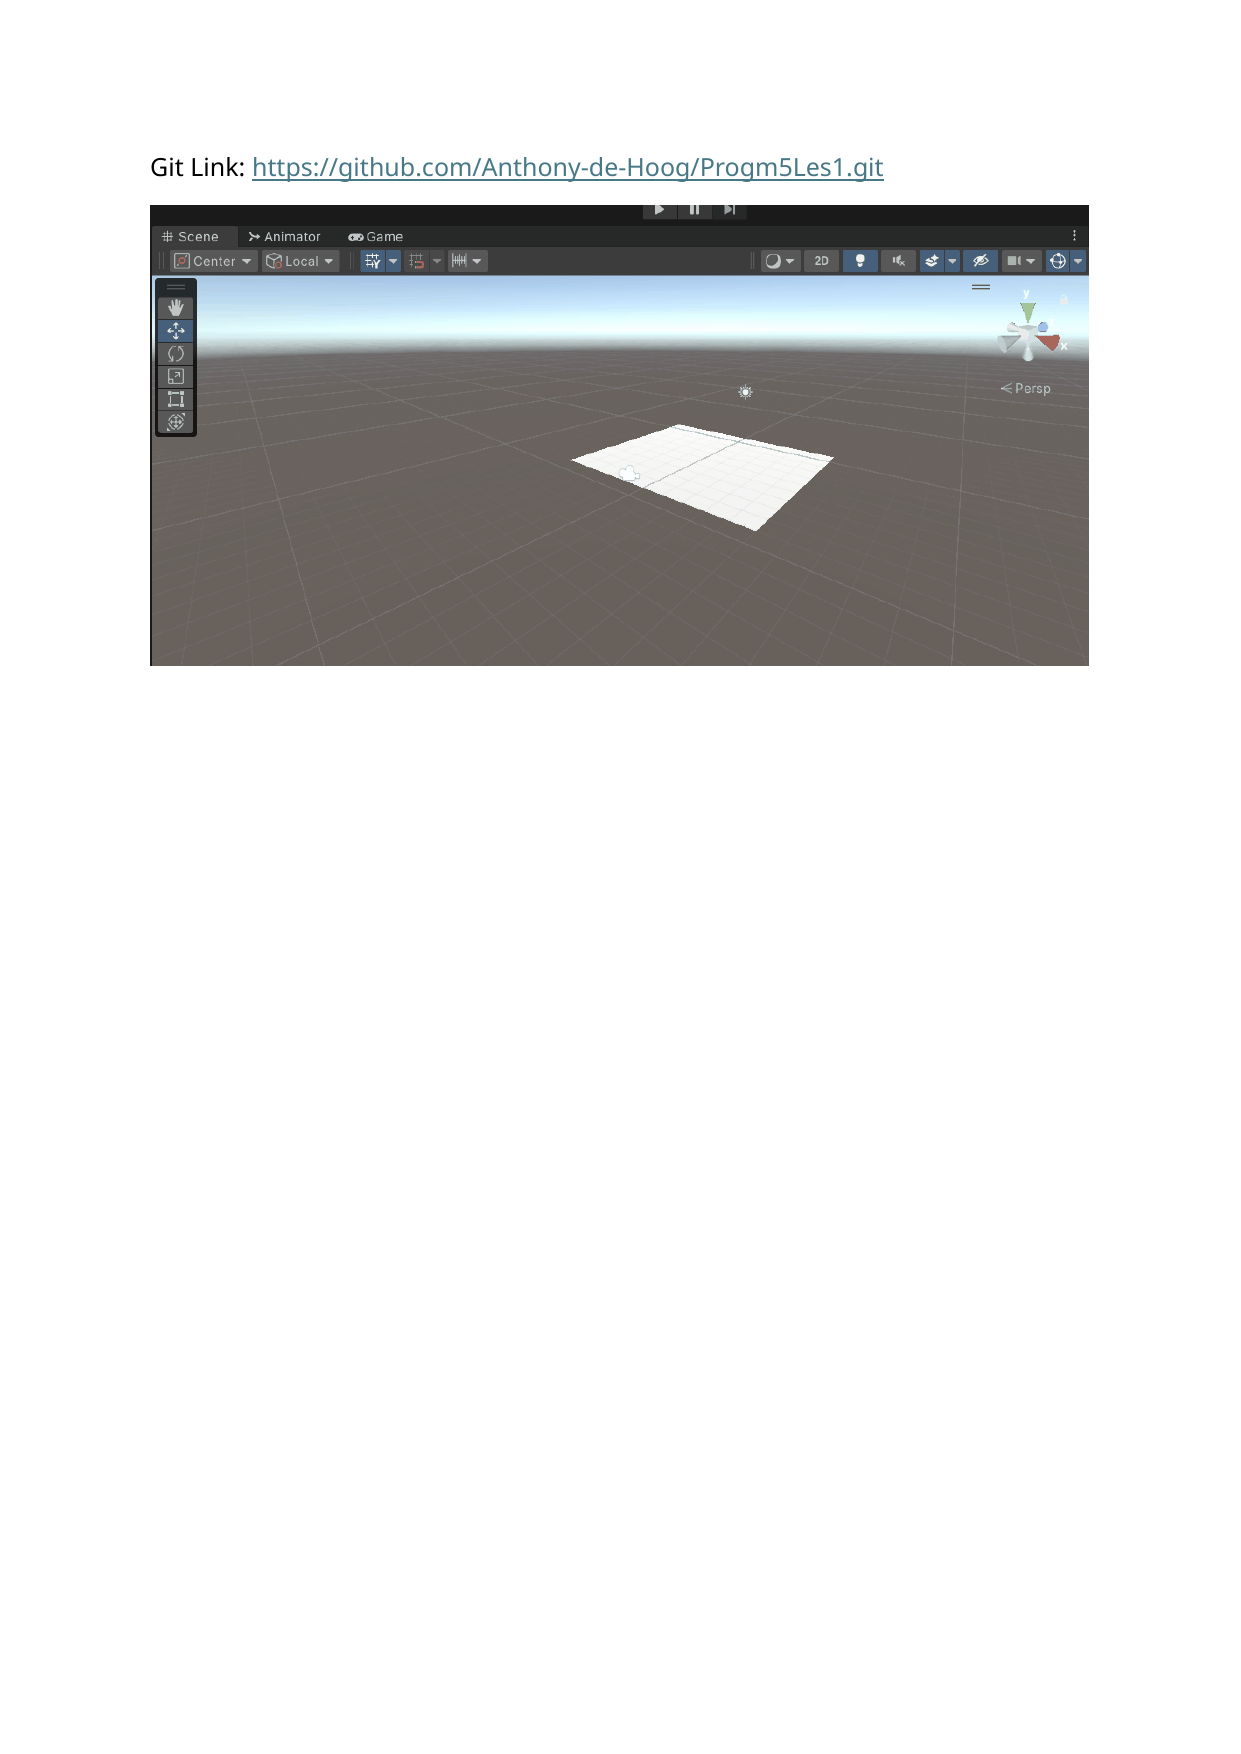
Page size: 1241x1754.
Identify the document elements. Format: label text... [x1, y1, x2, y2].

text Git Link: https://github.com/Anthony-de-Hoog/Progm5Les1.git [150, 150, 1090, 184]
picture [150, 205, 1089, 666]
